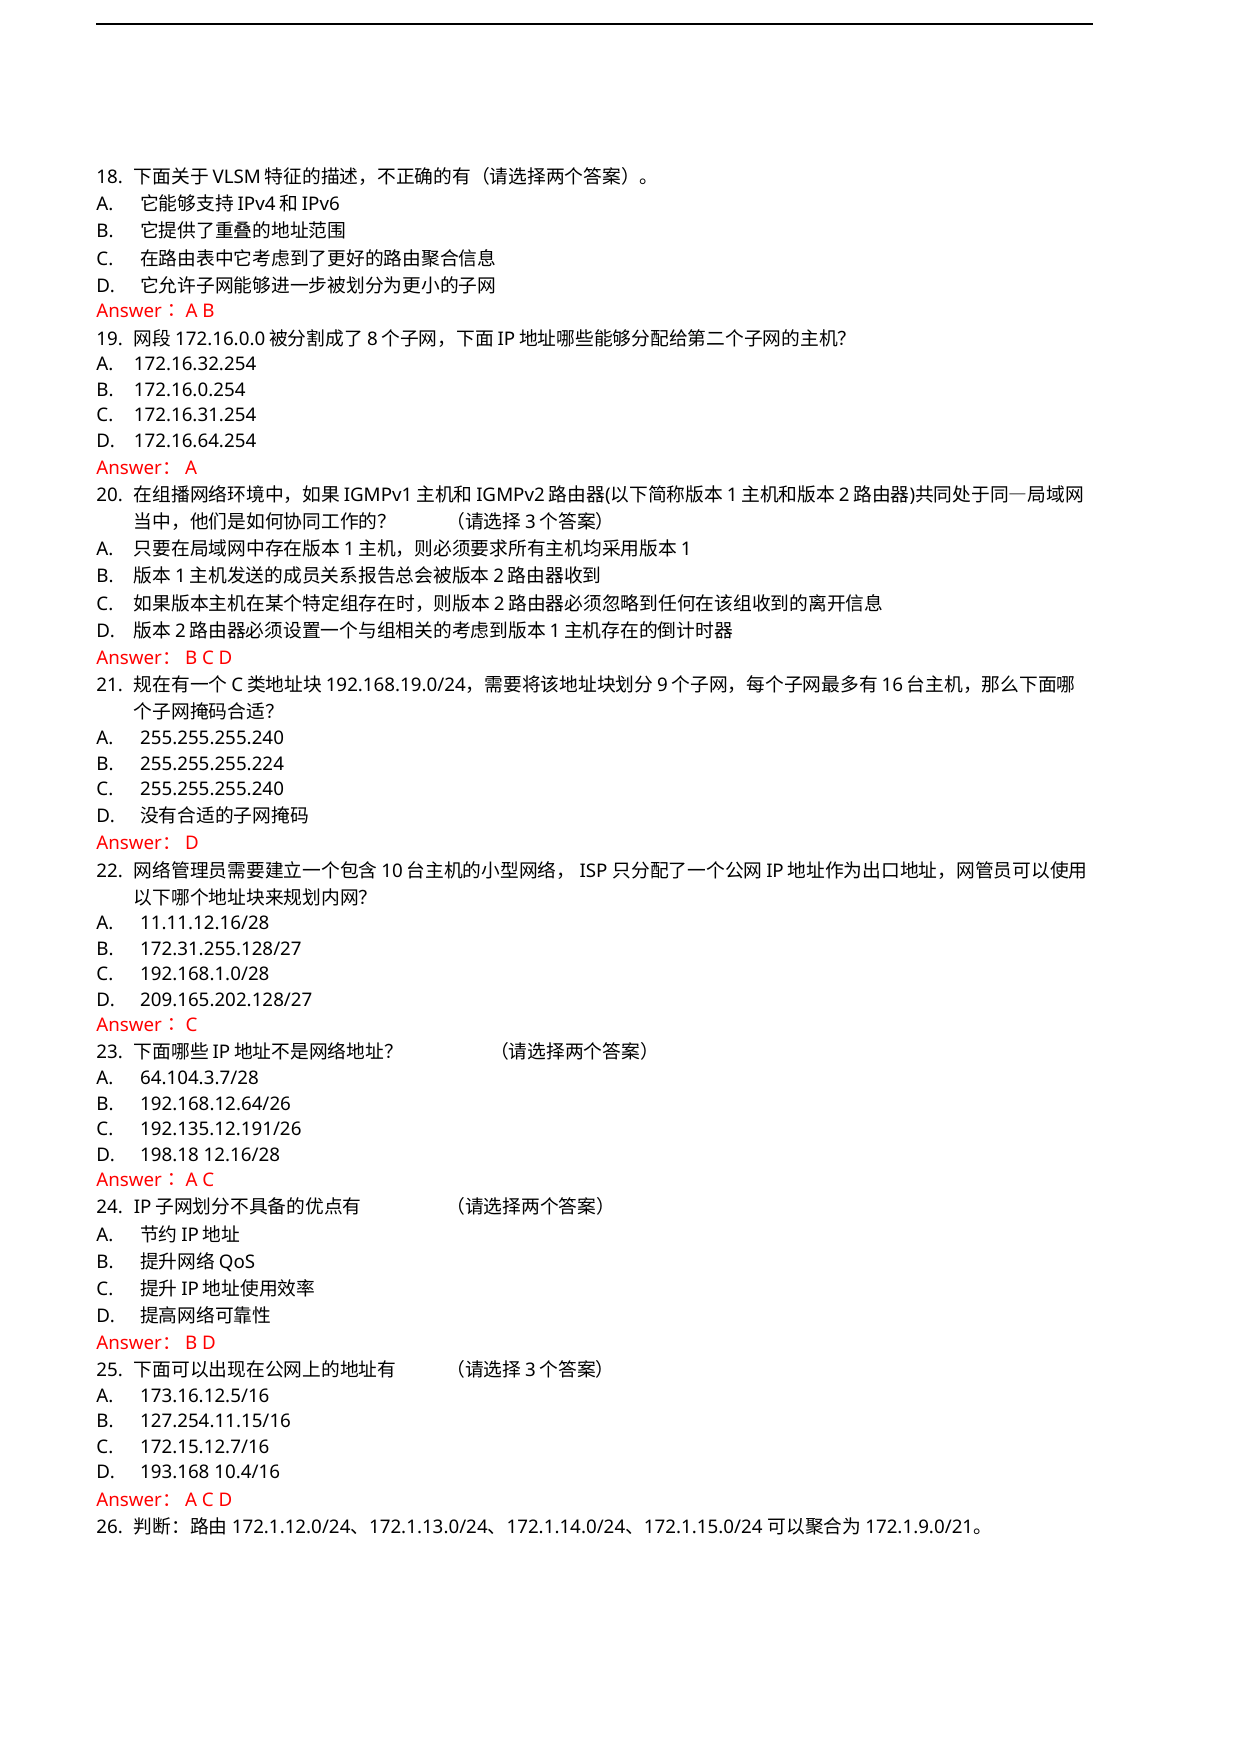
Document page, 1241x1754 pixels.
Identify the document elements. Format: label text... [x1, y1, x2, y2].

list 版本1主机发送的成员关系报告总会被版本2路由器收到 [96, 561, 1093, 588]
text Answer： B C D [96, 643, 1093, 670]
list 193.168 10.4/16 [96, 1459, 1093, 1484]
list IP子网划分不具备的优点有 （请选择两个答案） [96, 1192, 1093, 1219]
list 提升IP地址使用效率 [96, 1273, 1093, 1301]
list 255.255.255.240 [96, 775, 1093, 801]
list 172.31.255.128/27 [96, 935, 1093, 961]
list 网段172.16.0.0被分割成了 8个子网，下面IP地址哪些能够分配给第二个子网的主机？ [96, 323, 1093, 350]
list 255.255.255.224 [96, 750, 1093, 775]
list 规在有一个C类地址块192.168.19.0/24，需要将该地址块划分9个子网，每个子网最多有16台主机，那么下面哪个子网掩码合适？ [96, 670, 1093, 724]
list 版本2路由器必须设置一个与组相关的考虑到版本1主机存在的倒计时器 [96, 616, 1093, 643]
list 64.104.3.7/28 [96, 1064, 1093, 1090]
list 172.16.31.254 [96, 401, 1093, 427]
list 它能够支持IPv4和IPv6 [96, 189, 1093, 216]
list 198.18 12.16/28 [96, 1141, 1093, 1166]
list 172.15.12.7/16 [96, 1433, 1093, 1459]
list 172.16.0.254 [96, 376, 1093, 401]
text Answer： A [96, 452, 1093, 479]
list 11.11.12.16/28 [96, 909, 1093, 935]
list 127.254.11.15/16 [96, 1408, 1093, 1433]
text Answer： D [96, 828, 1093, 855]
list 192.135.12.191/26 [96, 1115, 1093, 1141]
text Answer： A C [96, 1166, 1093, 1192]
list 173.16.12.5/16 [96, 1382, 1093, 1408]
list 它提供了重叠的地址范围 [96, 216, 1093, 243]
text Answer： C [96, 1012, 1093, 1037]
list 172.16.64.254 [96, 427, 1093, 452]
list 在组播网络环境中，如果IGMPv1主机和IGMPv2路由器(以下简称版本1主机和版本2路由器)共同处于同—局域网当中，他们是如何协同工作的？ （请选择3个答案） [96, 479, 1093, 534]
text Answer： A C D [96, 1484, 1093, 1512]
list 没有合适的子网掩码 [96, 801, 1093, 828]
list 192.168.12.64/26 [96, 1090, 1093, 1115]
list 提高网络可靠性 [96, 1301, 1093, 1328]
list 网络管理员需要建立一个包含10台主机的小型网络， ISP 只分配了一个公网IP地址作为出口地址，网管员可以使用以下哪个地址块来规划内网？ [96, 855, 1093, 909]
list 172.16.32.254 [96, 350, 1093, 376]
list 如果版本主机在某个特定组存在时，则版本2路由器必须忽略到任何在该组收到的离开信息 [96, 588, 1093, 616]
list 192.168.1.0/28 [96, 961, 1093, 986]
list 下面哪些IP地址不是网络地址？ （请选择两个答案） [96, 1037, 1093, 1064]
list 在路由表中它考虑到了更好的路由聚合信息 [96, 243, 1093, 270]
text Answer： B D [96, 1328, 1093, 1355]
list 209.165.202.128/27 [96, 986, 1093, 1012]
list 下面关于VLSM特征的描述，不正确的有（请选择两个答案）。 [96, 162, 1093, 189]
list 判断：路由 172.1.12.0/24、172.1.13.0/24、172.1.14.0/24、172.1.15.0/24 可以聚合为 172.1.9.0/21。 [96, 1512, 1093, 1539]
list 它允许子网能够进一步被划分为更小的子网 [96, 270, 1093, 298]
list 只要在局域网中存在版本1主机，则必须要求所有主机均采用版本1 [96, 534, 1093, 561]
list 节约IP地址 [96, 1219, 1093, 1246]
list 下面可以出现在公网上的地址有 （请选择3个答案） [96, 1355, 1093, 1382]
list 255.255.255.240 [96, 724, 1093, 750]
list 提升网络QoS [96, 1246, 1093, 1273]
text Answer： A B [96, 298, 1093, 323]
